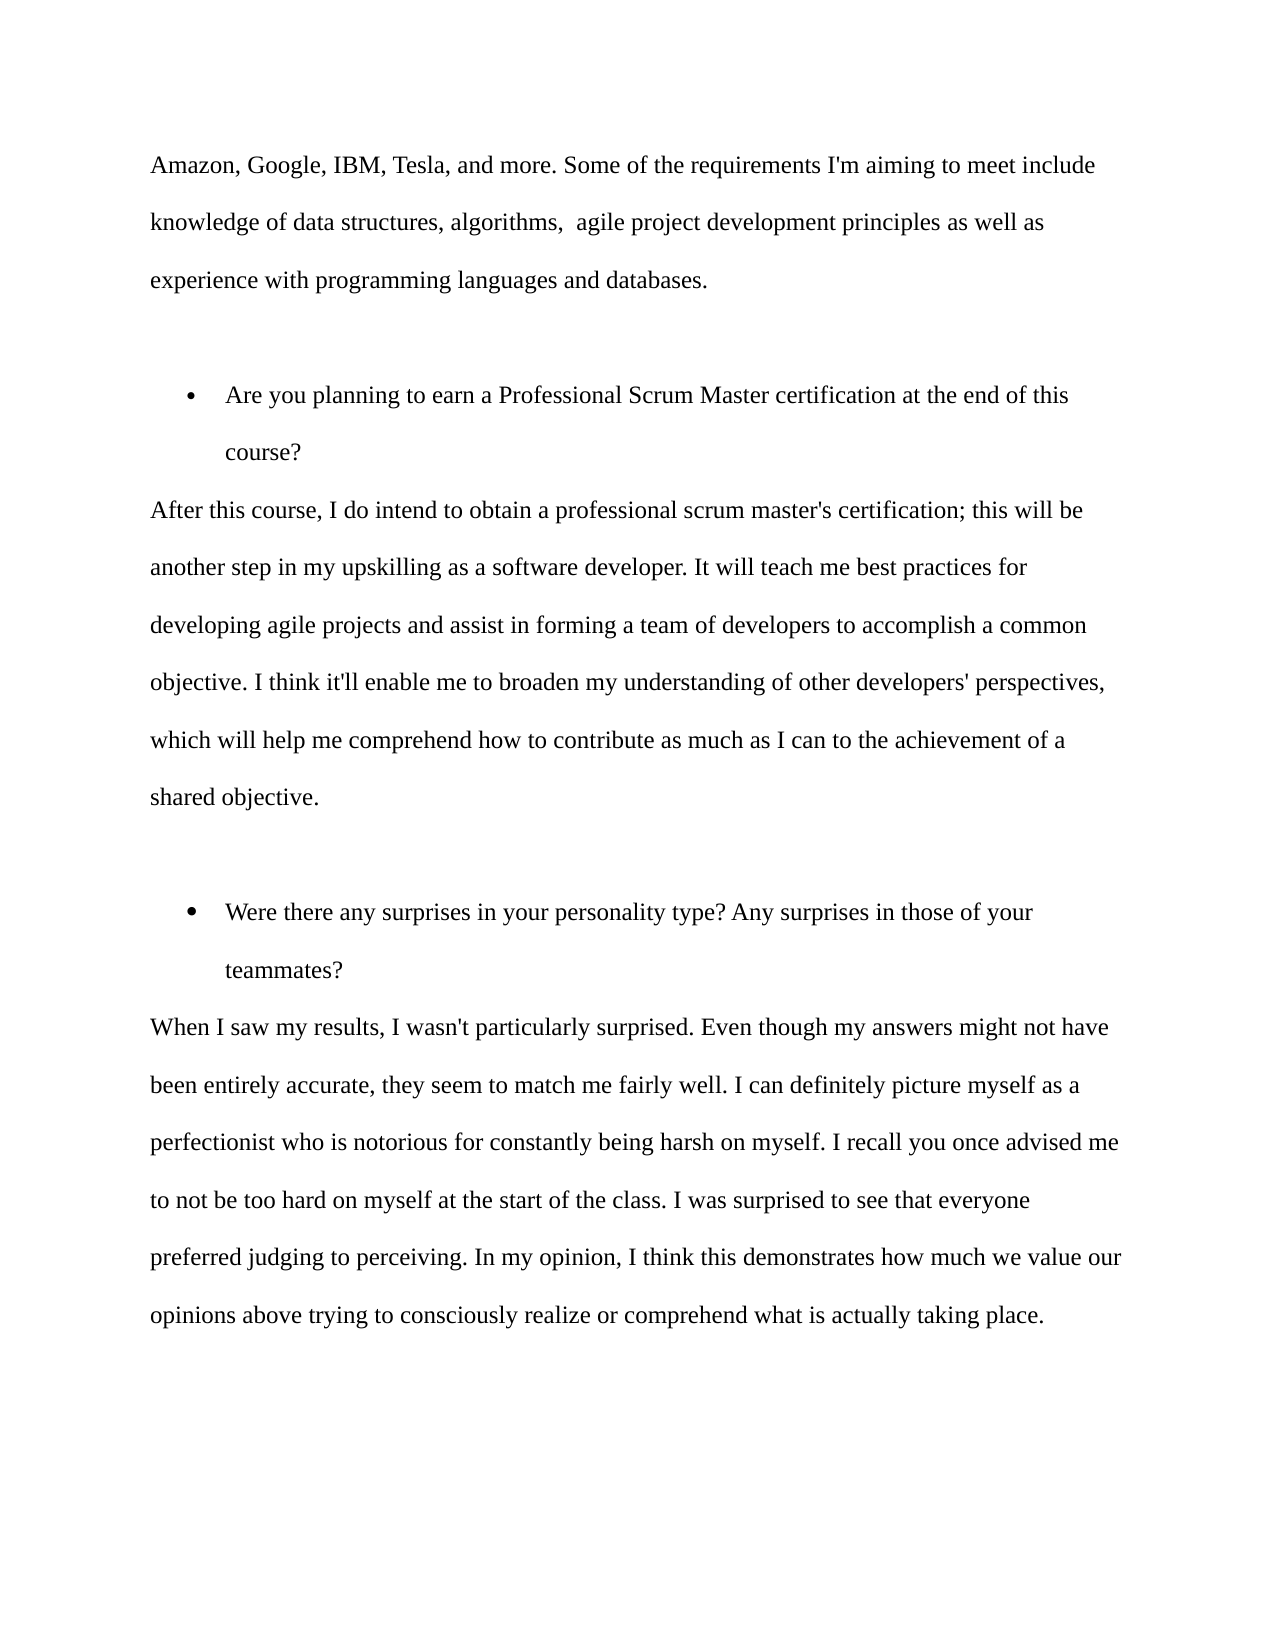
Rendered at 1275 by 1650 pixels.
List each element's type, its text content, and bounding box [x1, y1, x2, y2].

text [150, 150, 1125, 294]
list Were there any surprises in your personality type? Any surprises in those of your teammates? [187, 897, 1125, 984]
text When I saw my results, I wasn't particularly surprised. Even though my answers might not have been entirely accurate, they seem to match me fairly well. I can definitely picture myself as a perfectionist who is notorious for constantly being harsh on myself. I recall you once advised me to not be too hard on myself at the start of the class. I was surprised to see that everyone preferred judging to perceiving. In my opinion, I think this demonstrates how much we value our opinions above trying to consciously realize or comprehend what is actually taking place. [150, 1012, 1125, 1329]
text After this course, I do intend to obtain a professional scrum master's certification; this will be another step in my upskilling as a software developer. It will teach me best practices for developing agile projects and assist in forming a team of developers to accomplish a common objective. I think it'll enable me to broaden my understanding of other developers' perspectives, which will help me comprehend how to contribute as much as I can to the achievement of a shared objective. [150, 495, 1125, 811]
list Are you planning to earn a Professional Scrum Master certification at the end of this course? [187, 380, 1125, 466]
